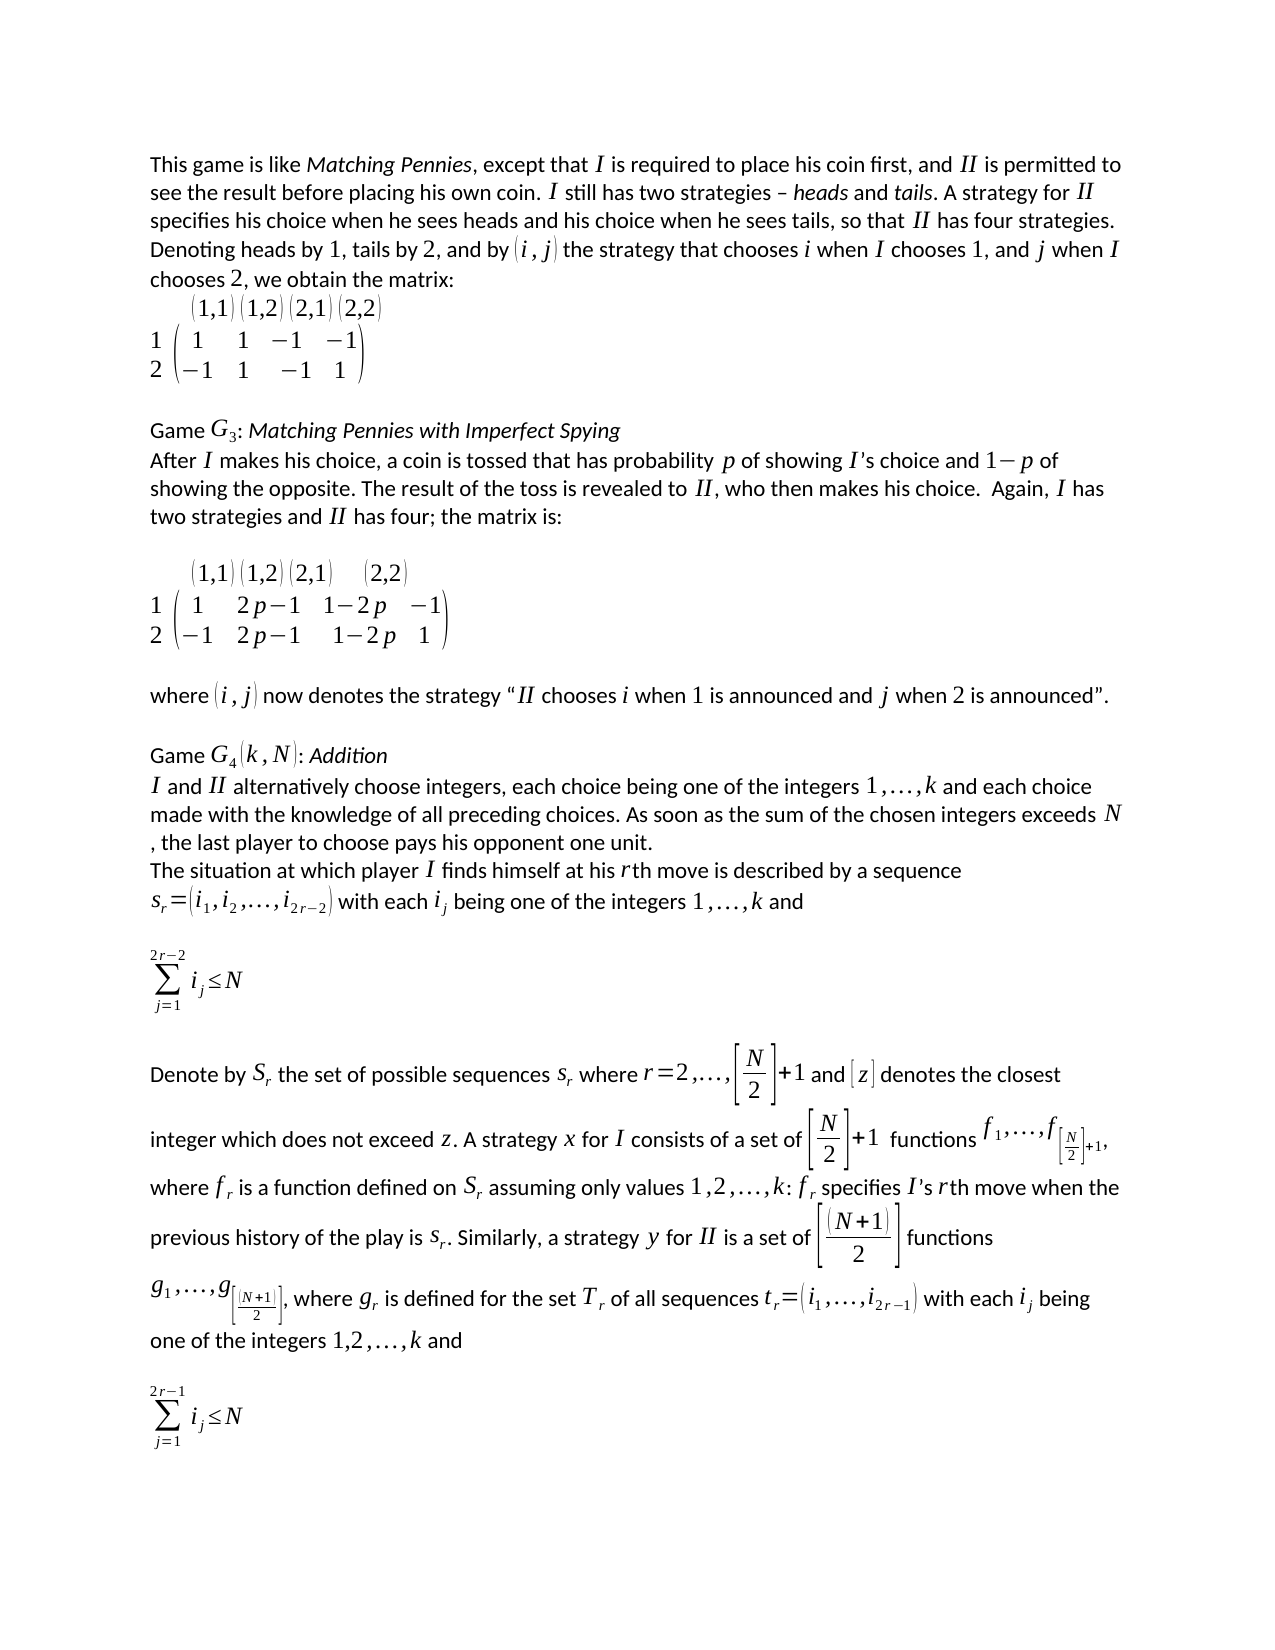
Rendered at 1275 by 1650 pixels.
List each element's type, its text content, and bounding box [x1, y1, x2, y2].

text This game is like Matching Pennies, except that is required to place his coin first, and is permitted to see the result before placing his own coin. still has two strategies – heads and tails. A strategy for specifies his choice when he sees heads and his choice when he sees tails, so that has four strategies. Denoting heads by , tails by , and by the strategy that chooses when chooses , and when chooses , we obtain the matrix: [150, 150, 1125, 293]
text and alternatively choose integers, each choice being one of the integers and each choice made with the knowledge of all preceding choices. As soon as the sum of the chosen integers exceeds , the last player to choose pays his opponent one unit. [150, 772, 1125, 856]
text Game : Addition [150, 739, 1125, 772]
text Game : Matching Pennies with Imperfect Spying [150, 415, 1125, 446]
text After makes his choice, a coin is tossed that has probability of showing ’s choice and of showing the opposite. The result of the toss is revealed to , who then makes his choice. Again, has two strategies and has four; the matrix is: [150, 446, 1125, 530]
text The situation at which player finds himself at his th move is described by a sequence with each being one of the integers and [150, 856, 1125, 918]
text Denote by the set of possible sequences where and denotes the closest integer which does not exceed . A strategy for consists of a set of functions , where is a function defined on assuming only values : specifies ’s th move when the previous history of the play is . Similarly, a strategy for is a set of functions , where is defined for the set of all sequences with each being one of the integers and [150, 1042, 1125, 1354]
text where now denotes the strategy “ chooses when is announced and when is announced”. [150, 680, 1125, 711]
